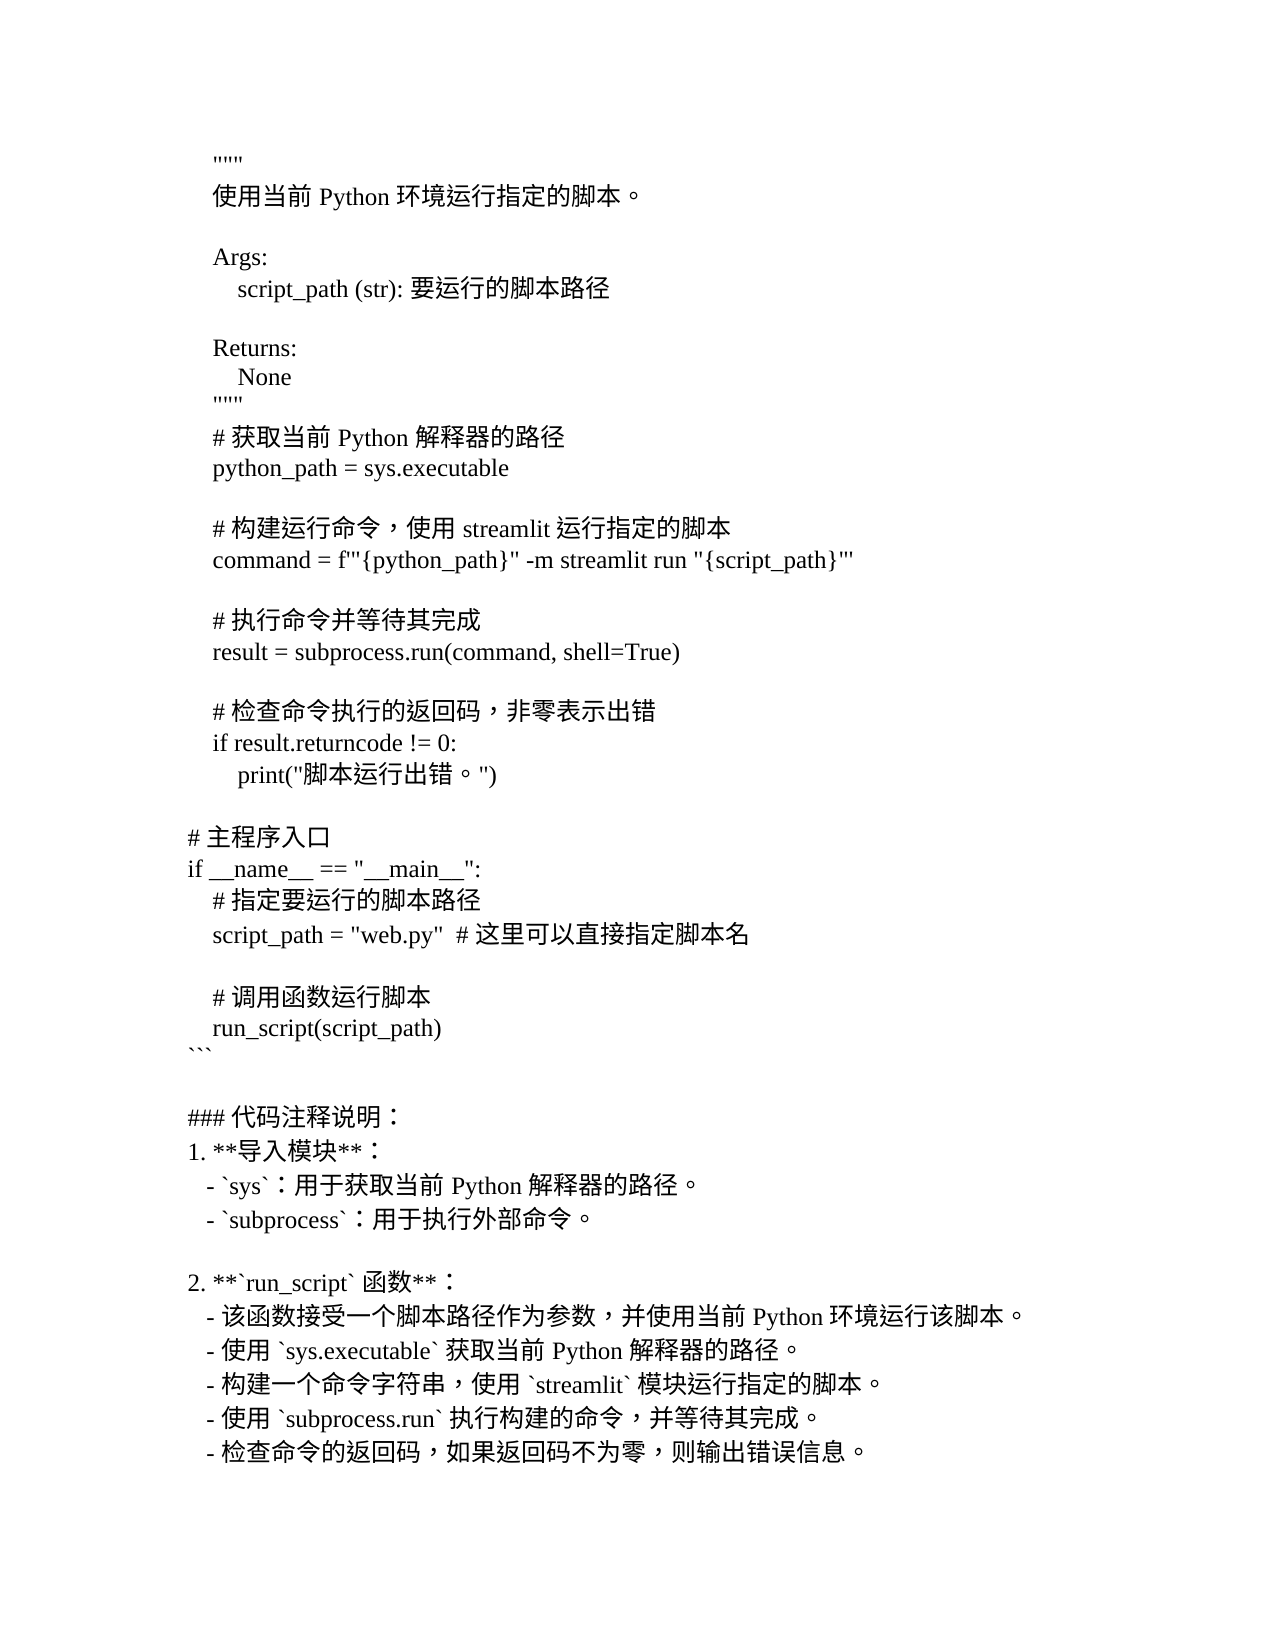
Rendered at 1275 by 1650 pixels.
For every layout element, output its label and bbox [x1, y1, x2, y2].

text [187, 150, 1087, 1498]
